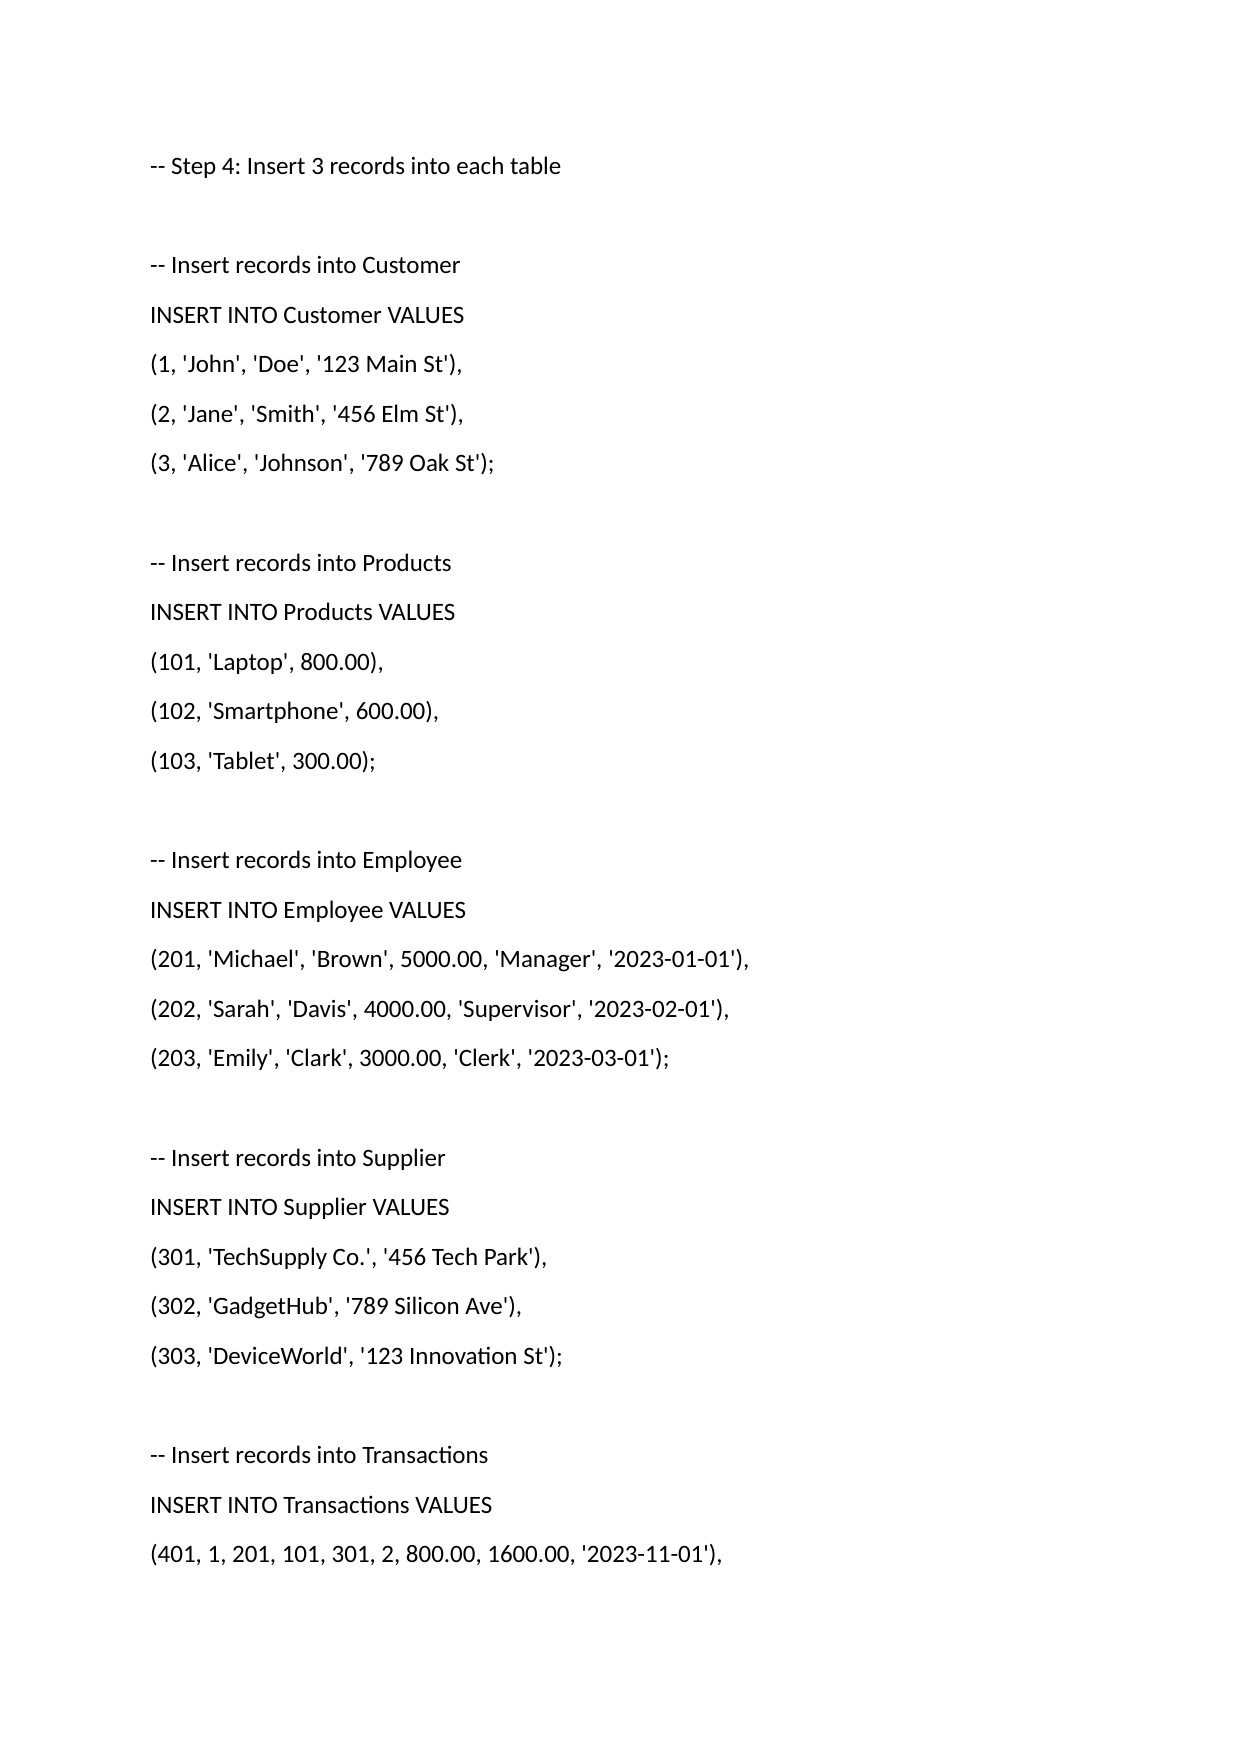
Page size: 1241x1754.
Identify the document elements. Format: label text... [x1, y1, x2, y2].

text INSERT INTO Employee VALUES [150, 894, 1090, 924]
text INSERT INTO Products VALUES [150, 596, 1090, 627]
text (401, 1, 201, 101, 301, 2, 800.00, 1600.00, '2023-11-01'), [150, 1538, 1090, 1569]
text INSERT INTO Supplier VALUES [150, 1191, 1090, 1222]
text INSERT INTO Transactions VALUES [150, 1489, 1090, 1519]
text (303, 'DeviceWorld', '123 Innovation St'); [150, 1340, 1090, 1371]
text (102, 'Smartphone', 600.00), [150, 695, 1090, 726]
text (302, 'GadgetHub', '789 Silicon Ave'), [150, 1290, 1090, 1321]
text (203, 'Emily', 'Clark', 3000.00, 'Clerk', '2023-03-01'); [150, 1042, 1090, 1073]
text -- Insert records into Employee [150, 844, 1090, 875]
text -- Insert records into Customer [150, 249, 1090, 280]
text -- Insert records into Transactions [150, 1439, 1090, 1470]
text INSERT INTO Customer VALUES [150, 299, 1090, 329]
text (2, 'Jane', 'Smith', '456 Elm St'), [150, 398, 1090, 428]
text (301, 'TechSupply Co.', '456 Tech Park'), [150, 1241, 1090, 1271]
text (103, 'Tablet', 300.00); [150, 745, 1090, 776]
text (201, 'Michael', 'Brown', 5000.00, 'Manager', '2023-01-01'), [150, 943, 1090, 974]
text (3, 'Alice', 'Johnson', '789 Oak St'); [150, 447, 1090, 478]
text -- Step 4: Insert 3 records into each table [150, 150, 1090, 181]
text -- Insert records into Products [150, 547, 1090, 577]
text (1, 'John', 'Doe', '123 Main St'), [150, 348, 1090, 379]
text (101, 'Laptop', 800.00), [150, 646, 1090, 676]
text -- Insert records into Supplier [150, 1142, 1090, 1172]
text (202, 'Sarah', 'Davis', 4000.00, 'Supervisor', '2023-02-01'), [150, 993, 1090, 1023]
